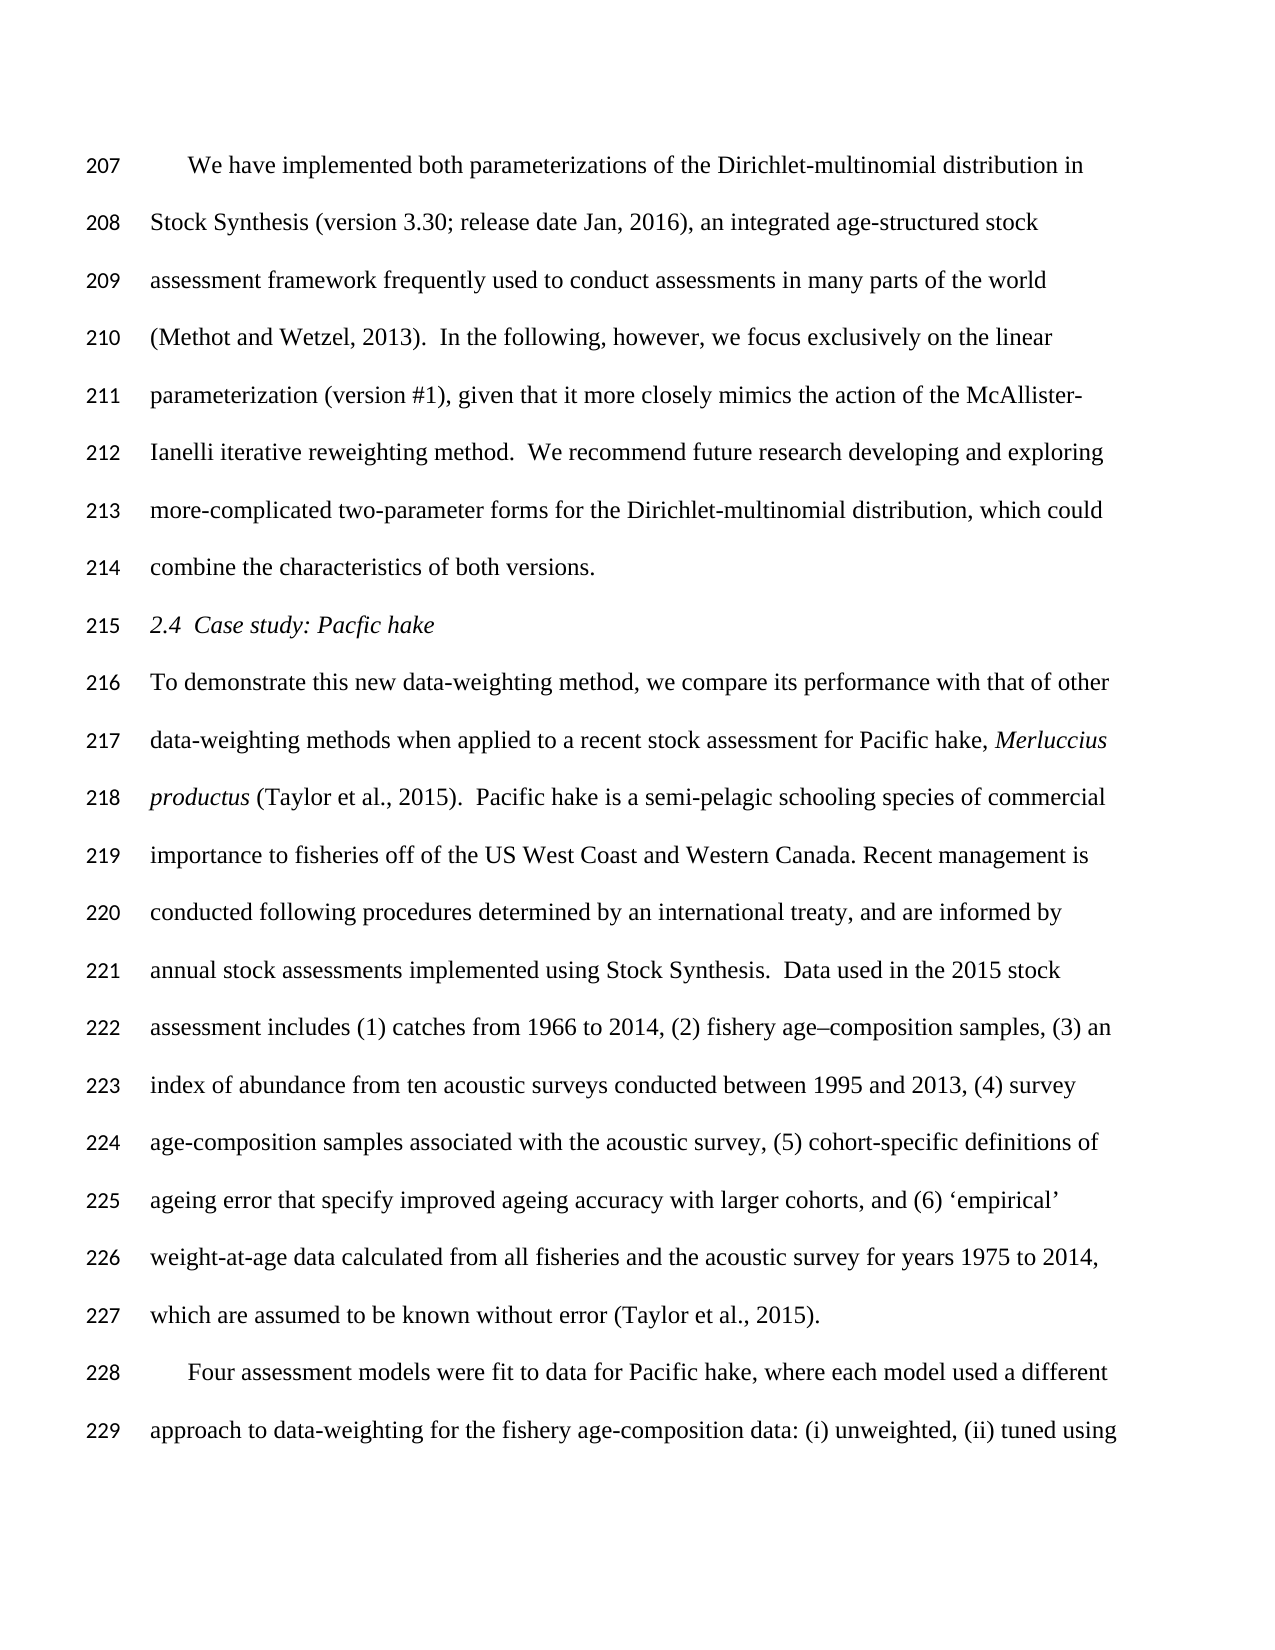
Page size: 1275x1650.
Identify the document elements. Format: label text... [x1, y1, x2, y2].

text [150, 1357, 1125, 1444]
text 2.4 Case study: Pacfic hake [150, 610, 1125, 639]
text To demonstrate this new data-weighting method, we compare its performance with that of other data-weighting methods when applied to a recent stock assessment for Pacific hake, Merluccius productus (Taylor et al., 2015). Pacific hake is a semi-pelagic schooling species of commercial importance to fisheries off of the US West Coast and Western Canada. Recent management is conducted following procedures determined by an international treaty, and are informed by annual stock assessments implemented using Stock Synthesis. Data used in the 2015 stock assessment includes (1) catches from 1966 to 2014, (2) fishery age–composition samples, (3) an index of abundance from ten acoustic surveys conducted between 1995 and 2013, (4) survey age-composition samples associated with the acoustic survey, (5) cohort-specific definitions of ageing error that specify improved ageing accuracy with larger cohorts, and (6) ‘empirical’ weight-at-age data calculated from all fisheries and the acoustic survey for years 1975 to 2014, which are assumed to be known without error (Taylor et al., 2015). [150, 667, 1125, 1329]
text We have implemented both parameterizations of the Dirichlet-multinomial distribution in Stock Synthesis (version 3.30; release date Jan, 2016), an integrated age-structured stock assessment framework frequently used to conduct assessments in many parts of the world (Methot and Wetzel, 2013). In the following, however, we focus exclusively on the linear parameterization (version #1), given that it more closely mimics the action of the McAllister-Ianelli iterative reweighting method. We recommend future research developing and exploring more-complicated two-parameter forms for the Dirichlet-multinomial distribution, which could combine the characteristics of both versions. [150, 150, 1125, 581]
